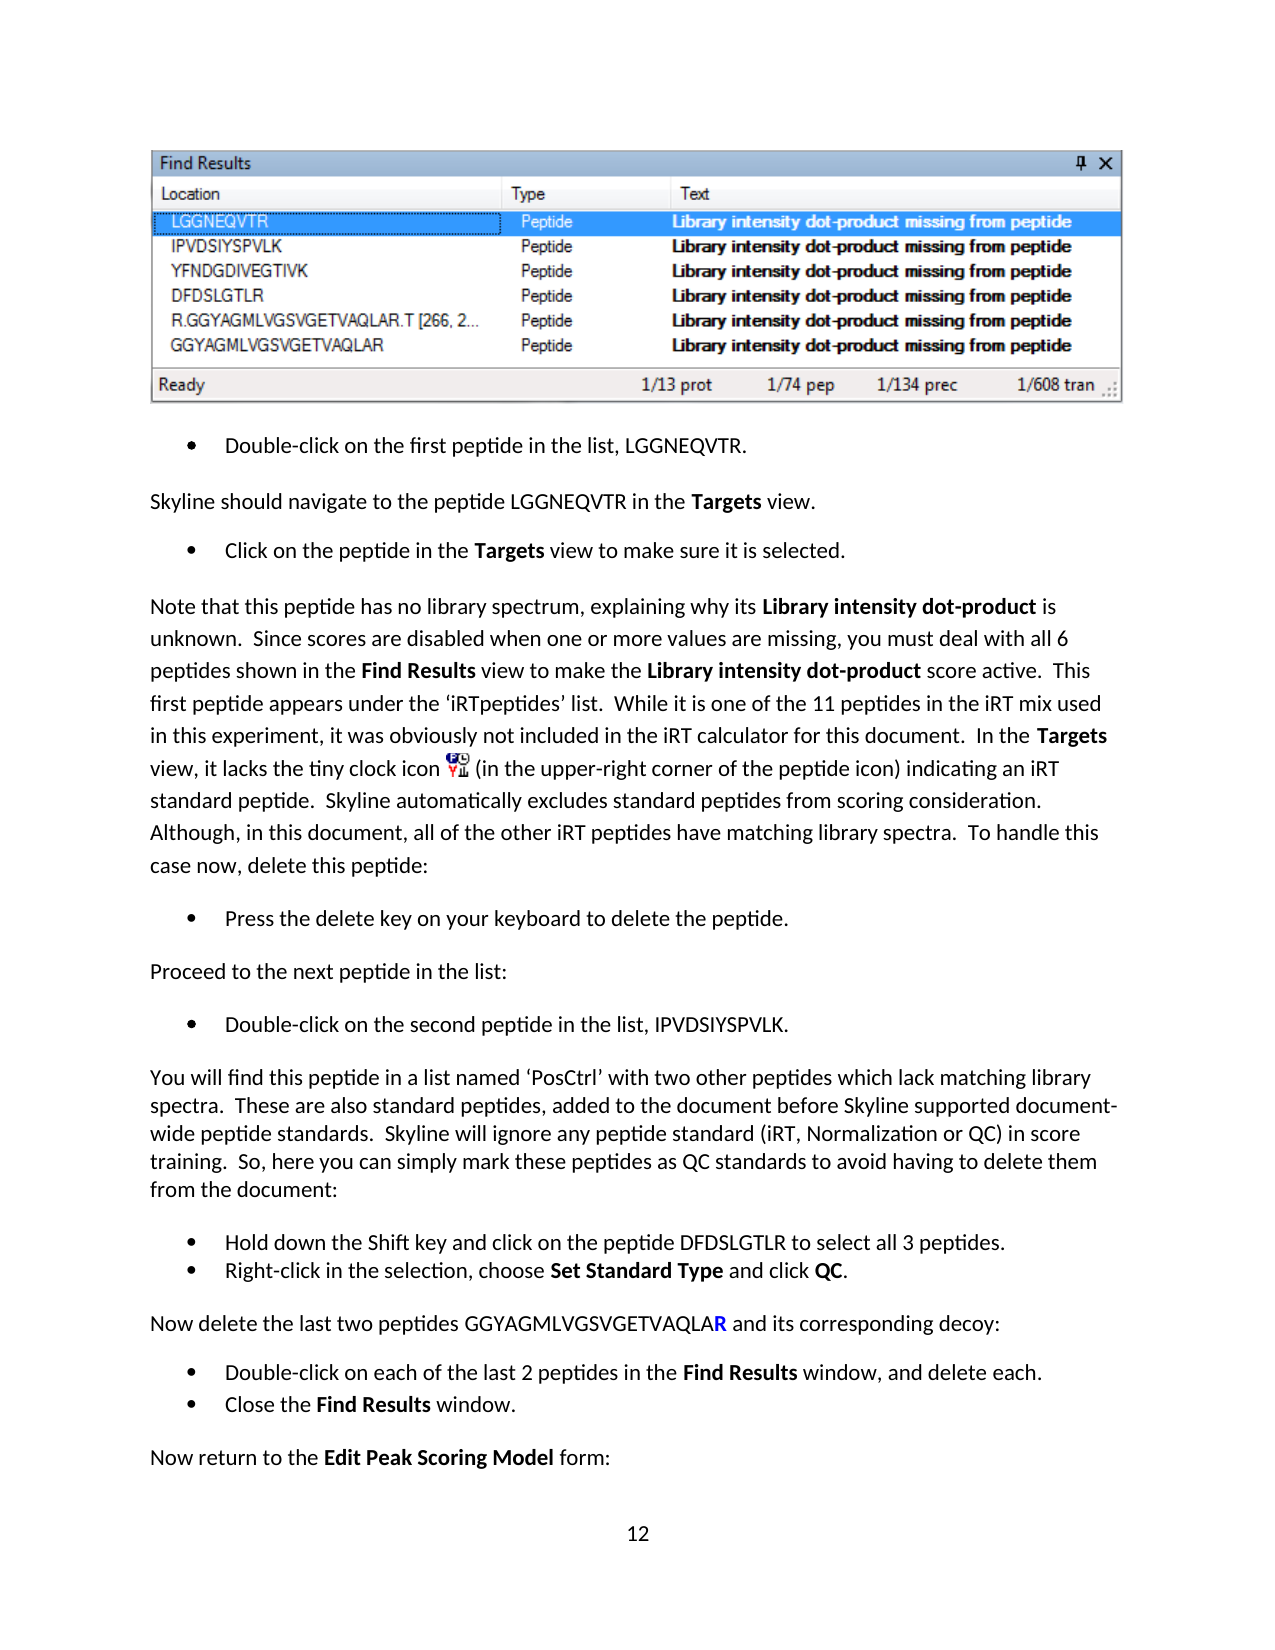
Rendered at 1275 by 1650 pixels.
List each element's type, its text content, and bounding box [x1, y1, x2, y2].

list Press the delete key on your keyboard to delete the peptide. [187, 904, 1125, 932]
picture [150, 150, 1124, 404]
list Close the Find Results window. [187, 1390, 1125, 1418]
text You will find this peptide in a list named ‘PosCtrl’ with two other peptides which lack matching library spectra. These are also standard peptides, added to the document before Skyline supported document-wide peptide standards. Skyline will ignore any peptide standard (iRT, Normalization or QC) in score training. So, here you can simply mark these peptides as QC standards to avoid having to delete them from the document: [150, 1063, 1125, 1203]
text Skyline should navigate to the peptide LGGNEQVTR in the Targets view. [150, 487, 1125, 515]
list Double-click on each of the last 2 peptides in the Find Results window, and delete each. [187, 1358, 1125, 1386]
list Click on the peptide in the Targets view to make sure it is selected. [187, 536, 1125, 564]
list Right-click in the selection, choose Set Standard Type and click QC. [187, 1256, 1125, 1284]
text Note that this peptide has no library spectrum, explaining why its Library intensity dot-product is unknown. Since scores are disabled when one or more values are missing, you must deal with all 6 peptides shown in the Find Results view to make the Library intensity dot-product score active. This first peptide appears under the ‘iRTpeptides’ list. While it is one of the 11 peptides in the iRT mix used in this experiment, it was obviously not included in the iRT calculator for this document. In the Targets view, it lacks the tiny clock icon (in the upper-right corner of the peptide icon) indicating an iRT standard peptide. Skyline automatically excludes standard peptides from scoring consideration. Although, in this document, all of the other iRT peptides have matching library spectra. To handle this case now, delete this peptide: [150, 592, 1125, 879]
list Double-click on the first peptide in the list, LGGNEQVTR. [187, 431, 1125, 459]
list Hold down the Shift key and click on the peptide DFDSLGTLR to select all 3 peptides. [187, 1228, 1125, 1256]
picture [446, 753, 470, 777]
text Now return to the Edit Peak Scoring Model form: [150, 1443, 1125, 1471]
list Double-click on the second peptide in the list, IPVDSIYSPVLK. [187, 1010, 1125, 1038]
text Proceed to the next peptide in the list: [150, 957, 1125, 985]
text Now delete the last two peptides GGYAGMLVGSVGETVAQLAR and its corresponding decoy: [150, 1309, 1125, 1337]
